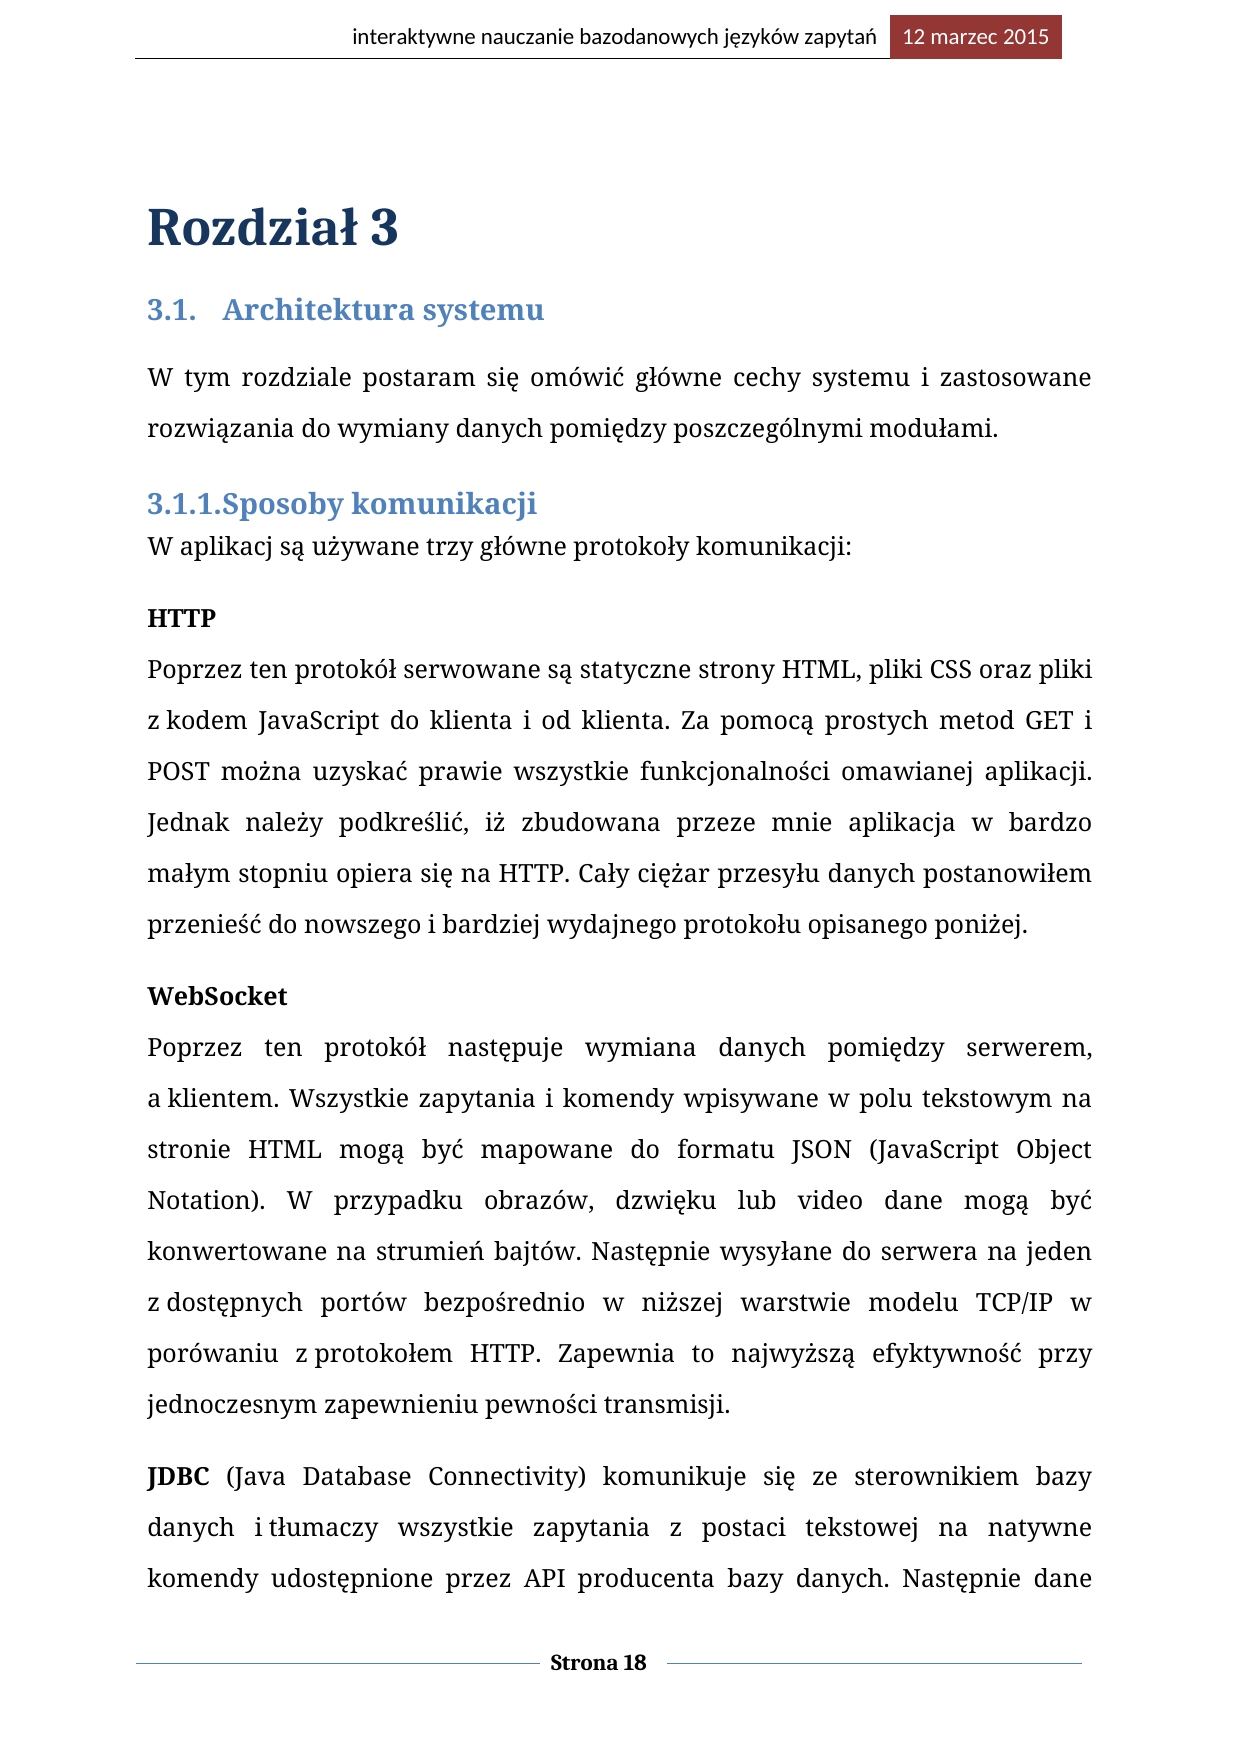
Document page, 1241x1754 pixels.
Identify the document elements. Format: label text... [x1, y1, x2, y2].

subtitle Rozdział 3 [147, 197, 1093, 259]
text W tym rozdziale postaram się omówić główne cechy systemu i zastosowane rozwiązania do wymiany danych pomiędzy poszczególnymi modułami. [147, 360, 1093, 445]
subtitle Sposoby komunikacji [147, 483, 1093, 523]
subtitle Architektura systemu [147, 289, 1093, 329]
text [147, 1459, 1093, 1595]
text WebSocket Poprzez ten protokół następuje wymiana danych pomiędzy serwerem, a klientem. Wszystkie zapytania i komendy wpisywane w polu tekstowym na stronie HTML mogą być mapowane do formatu JSON (JavaScript Object Notation). W przypadku obrazów, dzwięku lub video dane mogą być konwertowane na strumień bajtów. Następnie wysyłane do serwera na jeden z dostępnych portów bezpośrednio w niższej warstwie modelu TCP/IP w porówaniu z protokołem HTTP. Zapewnia to najwyższą efyktywność przy jednoczesnym zapewnieniu pewności transmisji. [147, 978, 1093, 1421]
text HTTP Poprzez ten protokół serwowane są statyczne strony HTML, pliki CSS oraz pliki z kodem JavaScript do klienta i od klienta. Za pomocą prostych metod GET i POST można uzyskać prawie wszystkie funkcjonalności omawianej aplikacji. Jednak należy podkreślić, iż zbudowana przeze mnie aplikacja w bardzo małym stopniu opiera się na HTTP. Cały ciężar przesyłu danych postanowiłem przenieść do nowszego i bardziej wydajnego protokołu opisanego poniżej. [147, 600, 1093, 941]
text W aplikacj są używane trzy główne protokoły komunikacji: [147, 528, 1093, 563]
